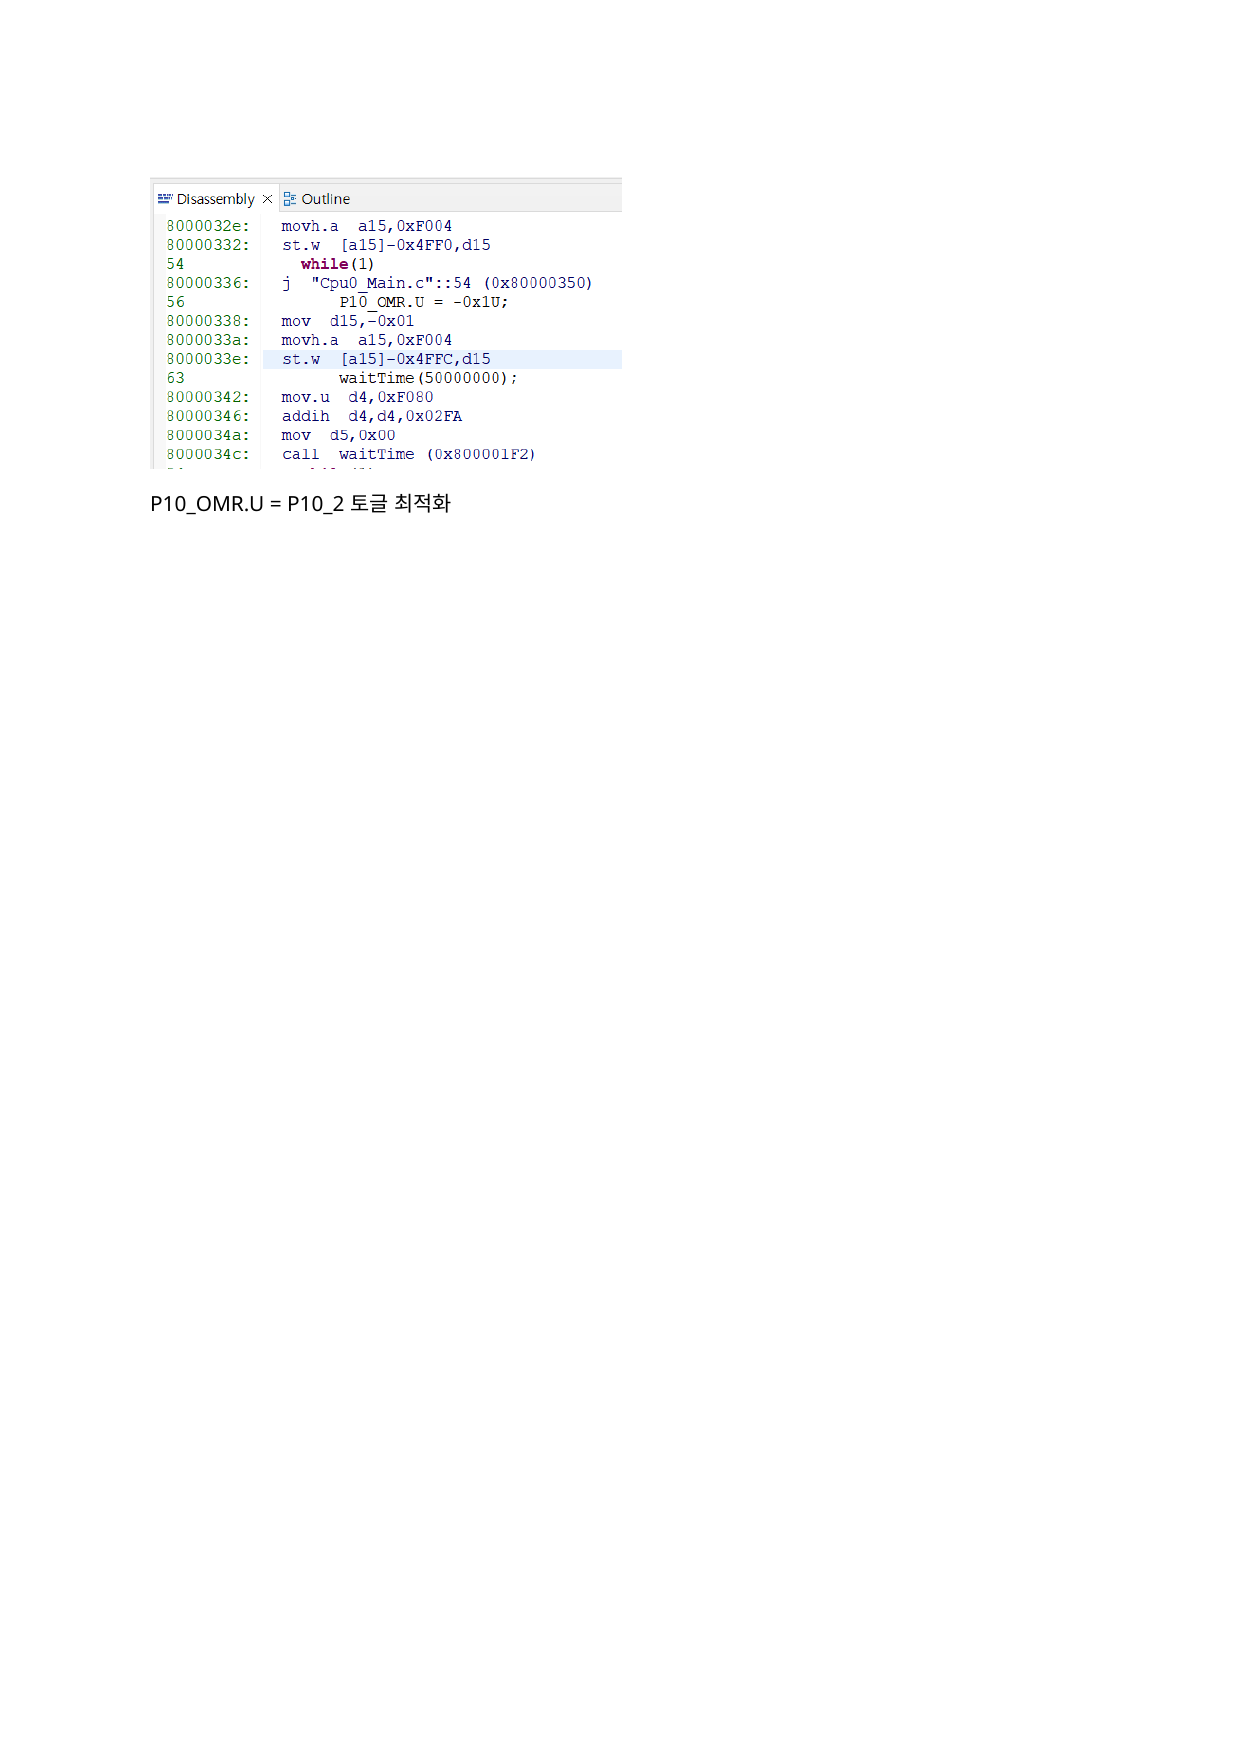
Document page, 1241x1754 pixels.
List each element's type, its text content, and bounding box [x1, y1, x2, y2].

text P10_OMR.U = P10_2 토글 최적화 [150, 487, 1090, 517]
picture [150, 177, 622, 469]
